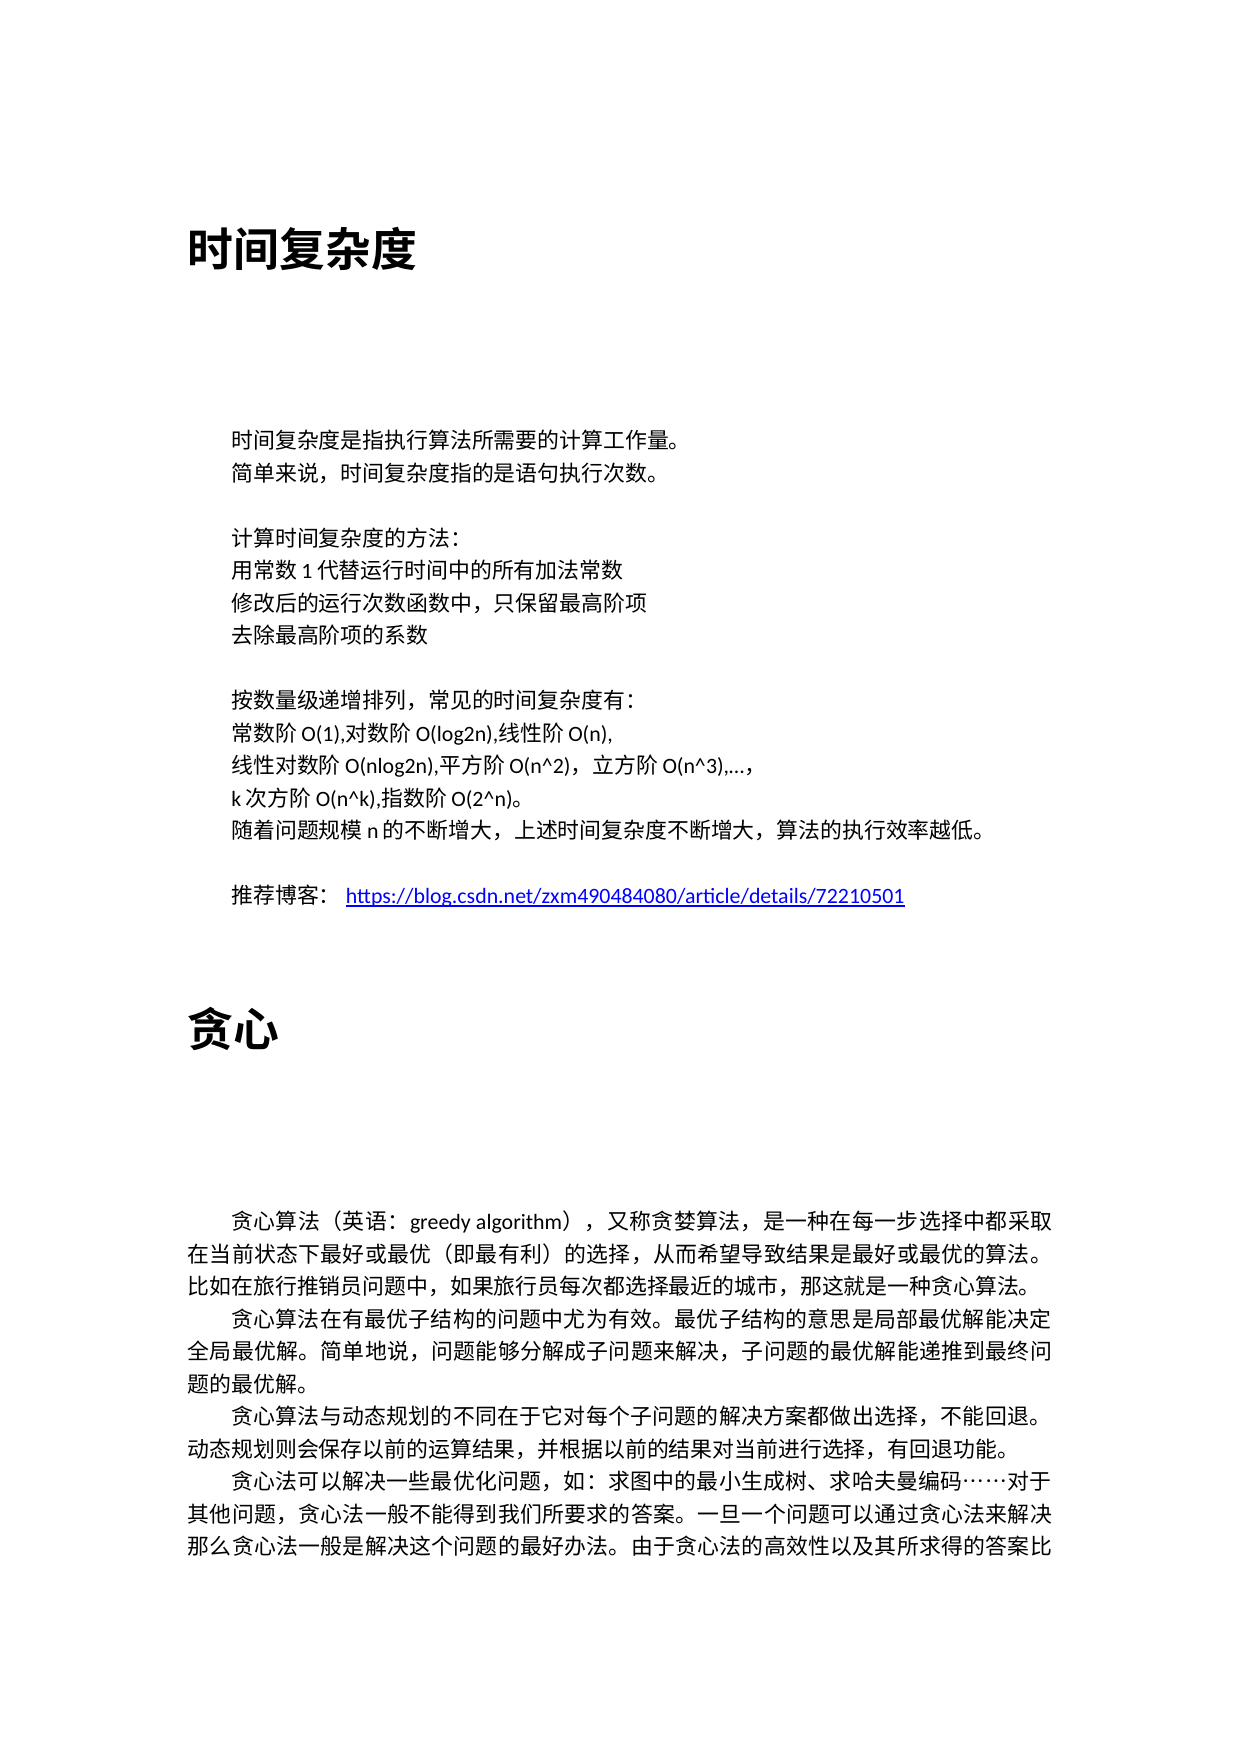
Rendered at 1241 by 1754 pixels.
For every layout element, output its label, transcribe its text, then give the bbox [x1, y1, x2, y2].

text 推荐博客： https://blog.csdn.net/zxm490484080/article/details/72210501 [187, 878, 1053, 910]
subtitle 时间复杂度 [187, 197, 1053, 295]
text 随着问题规模n的不断增大，上述时间复杂度不断增大，算法的执行效率越低。 [187, 813, 1053, 845]
text 按数量级递增排列，常见的时间复杂度有： [187, 683, 1053, 715]
text 简单来说，时间复杂度指的是语句执行次数。 [187, 455, 1053, 488]
text 去除最高阶项的系数 [187, 618, 1053, 650]
text k次方阶O(n^k),指数阶O(2^n)。 [187, 780, 1053, 813]
text 贪心算法在有最优子结构的问题中尤为有效。最优子结构的意思是局部最优解能决定全局最优解。简单地说，问题能够分解成子问题来解决，子问题的最优解能递推到最终问题的最优解。 [187, 1301, 1053, 1399]
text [187, 1464, 1053, 1561]
text 用常数1代替运行时间中的所有加法常数 [187, 553, 1053, 585]
subtitle 贪心 [187, 978, 1053, 1076]
text 计算时间复杂度的方法： [187, 520, 1053, 553]
text 线性对数阶O(nlog2n),平方阶O(n^2)，立方阶O(n^3),…， [187, 748, 1053, 780]
text 时间复杂度是指执行算法所需要的计算工作量。 [187, 423, 1053, 455]
text 贪心算法（英语：greedy algorithm），又称贪婪算法，是一种在每一步选择中都采取在当前状态下最好或最优（即最有利）的选择，从而希望导致结果是最好或最优的算法。比如在旅行推销员问题中，如果旅行员每次都选择最近的城市，那这就是一种贪心算法。 [187, 1204, 1053, 1301]
text 贪心算法与动态规划的不同在于它对每个子问题的解决方案都做出选择，不能回退。动态规划则会保存以前的运算结果，并根据以前的结果对当前进行选择，有回退功能。 [187, 1399, 1053, 1464]
text 修改后的运行次数函数中，只保留最高阶项 [187, 585, 1053, 618]
text 常数阶O(1),对数阶O(log2n),线性阶O(n), [187, 715, 1053, 748]
